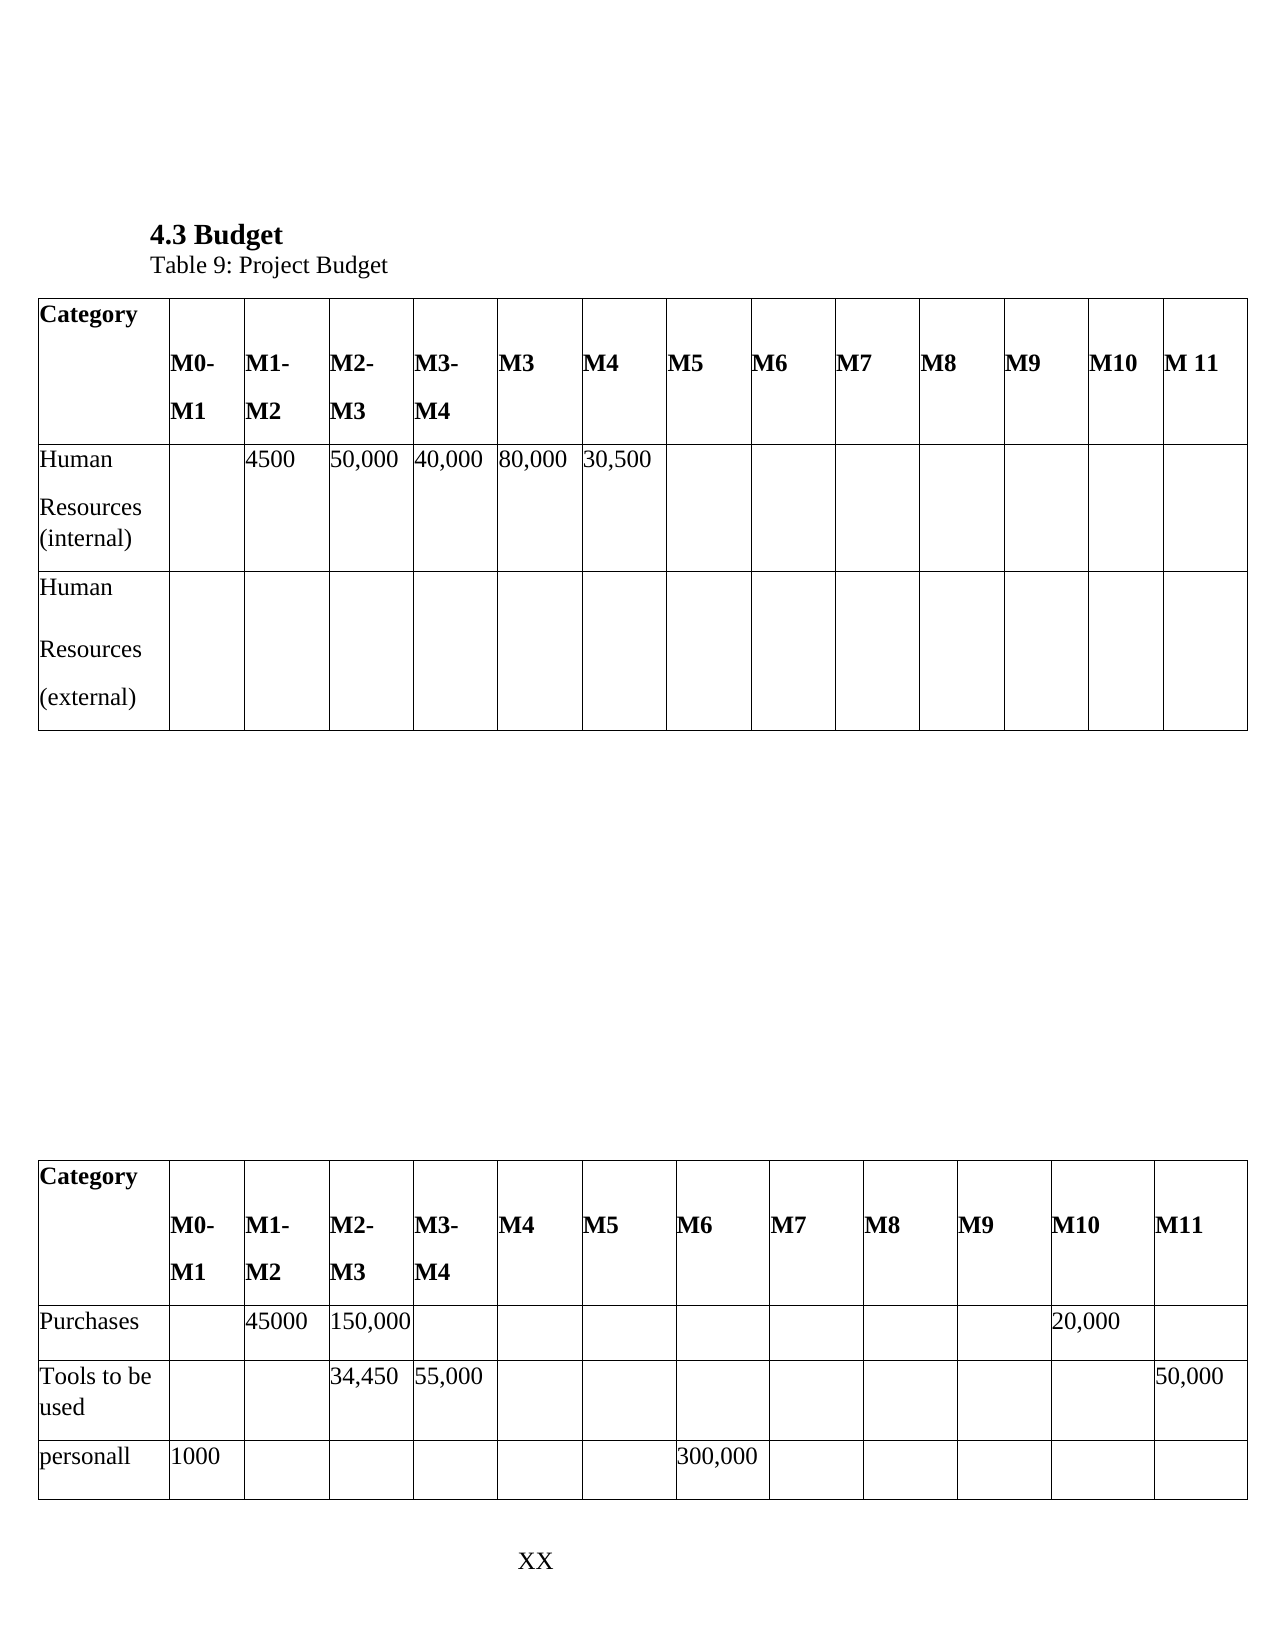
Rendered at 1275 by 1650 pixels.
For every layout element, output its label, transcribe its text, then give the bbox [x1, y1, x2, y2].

table_cell M4 [583, 347, 666, 443]
table_cell M7 [836, 347, 919, 443]
table_cell [667, 572, 751, 729]
table_cell [498, 1441, 582, 1499]
table_cell M5 [667, 347, 751, 443]
table_header [1089, 299, 1163, 347]
table_cell [864, 1361, 957, 1440]
table_cell [245, 572, 329, 729]
table_cell 50,000 [1155, 1361, 1247, 1440]
table_cell M7 [770, 1209, 863, 1305]
table_cell [1052, 1361, 1154, 1440]
table_header [864, 1161, 957, 1209]
table_cell M10 [1052, 1209, 1154, 1305]
table_header [677, 1161, 769, 1209]
table_cell [1005, 572, 1088, 729]
table_header [245, 299, 329, 347]
table_cell [170, 572, 244, 729]
table_cell [958, 1306, 1051, 1360]
table_cell 300,000 [677, 1441, 769, 1499]
table_cell [245, 1361, 329, 1440]
table_cell M0- M1 [170, 347, 244, 443]
table_cell [1052, 1441, 1154, 1499]
table_header [1005, 299, 1088, 347]
table_cell [920, 445, 1004, 571]
table_cell [1155, 1306, 1247, 1360]
text Table 9: Project Budget [150, 251, 1125, 279]
subtitle 4.3 Budget [150, 217, 1125, 251]
table_header [414, 1161, 497, 1209]
table_cell [170, 445, 244, 571]
table_cell Purchases [39, 1306, 169, 1360]
table_cell M6 [752, 347, 835, 443]
table_cell [1164, 445, 1247, 571]
table_cell [836, 445, 919, 571]
table_cell [1089, 572, 1163, 729]
table_cell [770, 1441, 863, 1499]
table_cell [864, 1441, 957, 1499]
table_cell [677, 1306, 769, 1360]
table_header [752, 299, 835, 347]
table_header [583, 299, 666, 347]
table_header [330, 1161, 413, 1209]
table_cell [920, 572, 1004, 729]
table_header [770, 1161, 863, 1209]
table_cell [414, 1306, 497, 1360]
table_cell [836, 572, 919, 729]
table_cell [170, 1361, 244, 1440]
table_cell [677, 1361, 769, 1440]
table_cell M4 [498, 1209, 582, 1305]
table_cell [958, 1441, 1051, 1499]
table_cell [667, 445, 751, 571]
table_cell M8 [920, 347, 1004, 443]
table_cell 20,000 [1052, 1306, 1154, 1360]
table_cell 150,000 [330, 1306, 413, 1360]
table_header [1164, 299, 1247, 347]
table_header [498, 299, 582, 347]
table_cell [1155, 1441, 1247, 1499]
table_cell [1005, 445, 1088, 571]
table_cell [1089, 445, 1163, 571]
table_header [836, 299, 919, 347]
table_cell M2- M3 [330, 347, 413, 443]
table_cell 1000 [170, 1441, 244, 1499]
table_cell 50,000 [330, 445, 413, 571]
table_cell 30,500 [583, 445, 666, 571]
table_cell [583, 1361, 676, 1440]
table_cell [583, 1441, 676, 1499]
table_cell M3 [498, 347, 582, 443]
table_cell Human Resources (external) [39, 572, 169, 729]
table_cell [958, 1361, 1051, 1440]
table_cell 80,000 [498, 445, 582, 571]
table_header [958, 1161, 1051, 1209]
table_cell [498, 572, 582, 729]
table_header [170, 1161, 244, 1209]
table_cell M6 [677, 1209, 769, 1305]
table_cell [583, 1306, 676, 1360]
table_cell Human Resources (internal) [39, 445, 169, 571]
table_header Category [39, 299, 169, 443]
table_cell [1164, 572, 1247, 729]
table_cell M 11 [1164, 347, 1247, 443]
table_header [1052, 1161, 1154, 1209]
table_cell [245, 1441, 329, 1499]
table_cell M11 [1155, 1209, 1247, 1305]
table_header [245, 1161, 329, 1209]
table_cell M0- M1 [170, 1209, 244, 1305]
table_header [414, 299, 497, 347]
table_cell 45000 [245, 1306, 329, 1360]
table_header [667, 299, 751, 347]
table_cell [770, 1306, 863, 1360]
table_cell [770, 1361, 863, 1440]
table_cell [864, 1306, 957, 1360]
table_header [583, 1161, 676, 1209]
table_cell 4500 [245, 445, 329, 571]
table_cell [170, 1306, 244, 1360]
table_cell [330, 572, 413, 729]
table_cell [330, 1441, 413, 1499]
table_header [170, 299, 244, 347]
table_header [920, 299, 1004, 347]
table_cell M9 [958, 1209, 1051, 1305]
table_header [1155, 1161, 1247, 1209]
table_cell 34,450 [330, 1361, 413, 1440]
table_header Category [39, 1161, 169, 1305]
table_cell [414, 1441, 497, 1499]
table_cell M9 [1005, 347, 1088, 443]
table_cell [583, 572, 666, 729]
table_cell Tools to be used [39, 1361, 169, 1440]
table_header [330, 299, 413, 347]
table_cell [752, 445, 835, 571]
table_cell M5 [583, 1209, 676, 1305]
table_cell M3- M4 [414, 347, 497, 443]
table_cell M8 [864, 1209, 957, 1305]
table_cell 40,000 [414, 445, 497, 571]
table_cell M3- M4 [414, 1209, 497, 1305]
table_cell M1- M2 [245, 347, 329, 443]
table_header [498, 1161, 582, 1209]
table_cell M2- M3 [330, 1209, 413, 1305]
table_cell [414, 572, 497, 729]
table_cell 55,000 [414, 1361, 497, 1440]
table_cell personall costs [39, 1441, 169, 1499]
table_cell M10 [1089, 347, 1163, 443]
table_cell [498, 1306, 582, 1360]
table_cell [752, 572, 835, 729]
table_cell M1- M2 [245, 1209, 329, 1305]
table_cell [498, 1361, 582, 1440]
